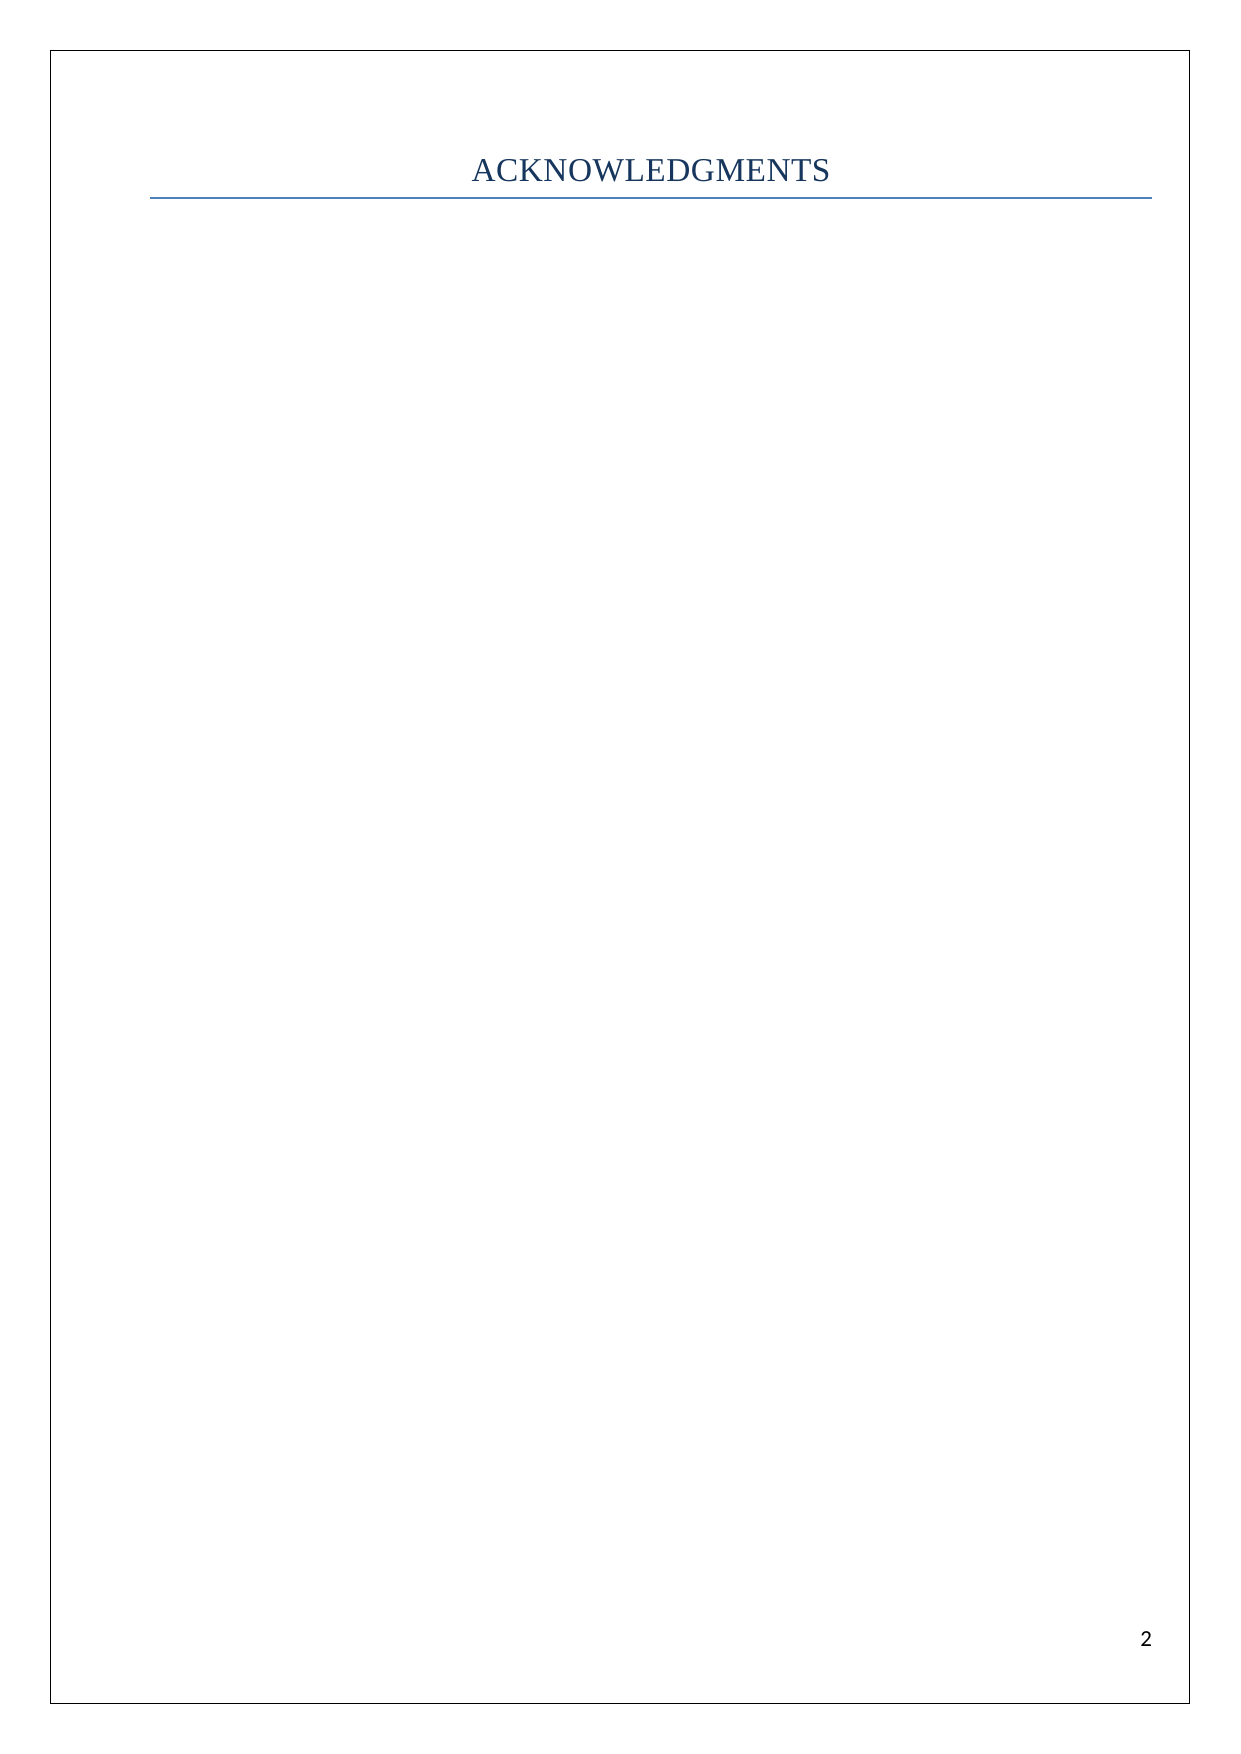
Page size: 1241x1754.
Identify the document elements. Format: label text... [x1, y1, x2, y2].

title ACKNOWLEDGMENTS [150, 150, 1152, 197]
